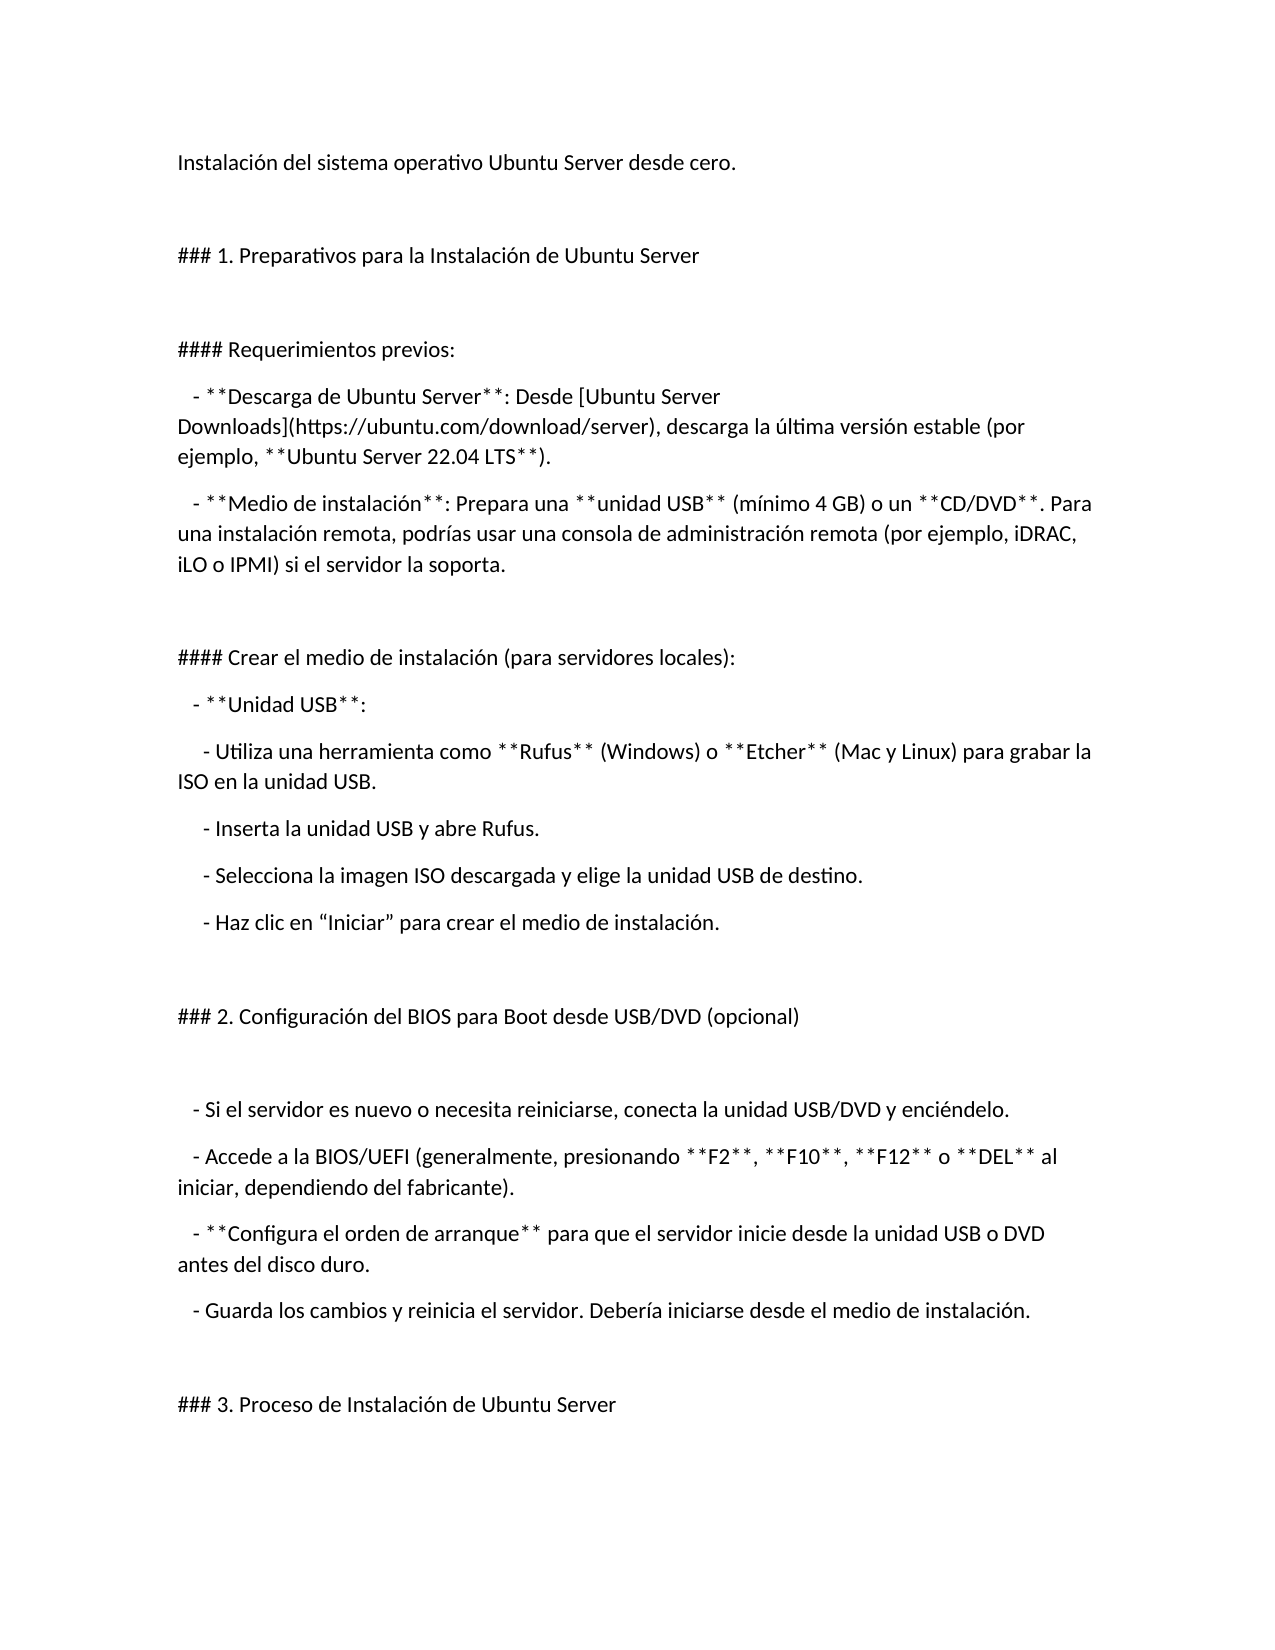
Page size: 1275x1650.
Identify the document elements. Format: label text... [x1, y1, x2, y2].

text - **Configura el orden de arranque** para que el servidor inicie desde la unidad USB o DVD antes del disco duro. [177, 1219, 1098, 1278]
text - Utiliza una herramienta como **Rufus** (Windows) o **Etcher** (Mac y Linux) para grabar la ISO en la unidad USB. [177, 737, 1098, 795]
text ### 1. Preparativos para la Instalación de Ubuntu Server [177, 241, 1098, 269]
text - **Unidad USB**: [177, 690, 1098, 718]
text ### 3. Proceso de Instalación de Ubuntu Server [177, 1390, 1098, 1418]
text Instalación del sistema operativo Ubuntu Server desde cero. [177, 148, 1098, 176]
text - Accede a la BIOS/UEFI (generalmente, presionando **F2**, **F10**, **F12** o **DEL** al iniciar, dependiendo del fabricante). [177, 1142, 1098, 1201]
text - **Medio de instalación**: Prepara una **unidad USB** (mínimo 4 GB) o un **CD/DVD**. Para una instalación remota, podrías usar una consola de administración remota (por ejemplo, iDRAC, iLO o IPMI) si el servidor la soporta. [177, 489, 1098, 578]
text - Selecciona la imagen ISO descargada y elige la unidad USB de destino. [177, 861, 1098, 889]
text #### Crear el medio de instalación (para servidores locales): [177, 643, 1098, 671]
text ### 2. Configuración del BIOS para Boot desde USB/DVD (opcional) [177, 1002, 1098, 1030]
text - Haz clic en “Iniciar” para crear el medio de instalación. [177, 908, 1098, 936]
text - Guarda los cambios y reinicia el servidor. Debería iniciarse desde el medio de instalación. [177, 1297, 1098, 1324]
text #### Requerimientos previos: [177, 335, 1098, 363]
text - Si el servidor es nuevo o necesita reiniciarse, conecta la unidad USB/DVD y enciéndelo. [177, 1096, 1098, 1123]
text - **Descarga de Ubuntu Server**: Desde [Ubuntu Server Downloads](https://ubuntu.com/download/server), descarga la última versión estable (por ejemplo, **Ubuntu Server 22.04 LTS**). [177, 382, 1098, 470]
text - Inserta la unidad USB y abre Rufus. [177, 814, 1098, 842]
